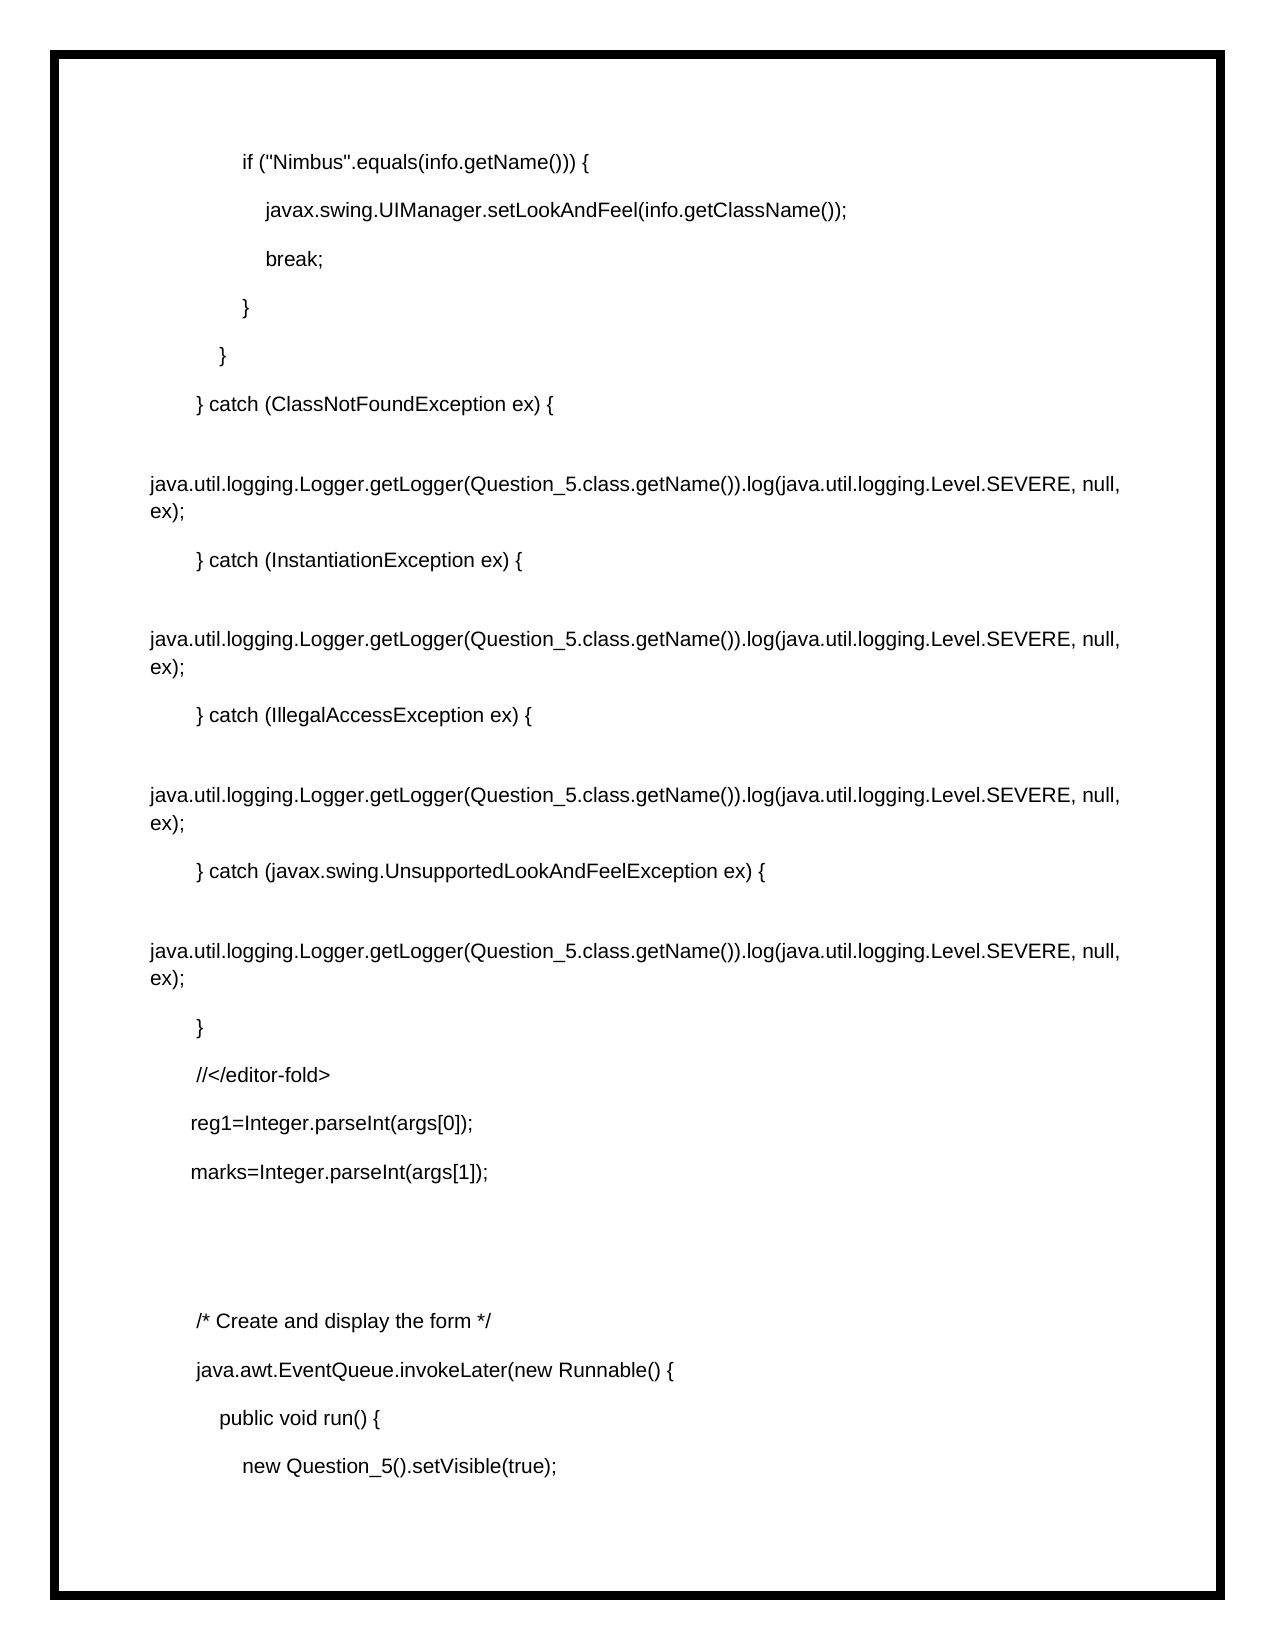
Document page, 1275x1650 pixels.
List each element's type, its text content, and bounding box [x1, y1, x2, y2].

text } [150, 343, 1125, 367]
text reg1=Integer.parseInt(args[0]); [150, 1111, 1125, 1135]
text } catch (javax.swing.UnsupportedLookAndFeelException ex) { [150, 859, 1125, 883]
text } catch (ClassNotFoundException ex) { [150, 392, 1125, 416]
text } catch (InstantiationException ex) { [150, 547, 1125, 571]
text } [150, 295, 1125, 319]
text marks=Integer.parseInt(args[1]); [150, 1159, 1125, 1183]
text java.util.logging.Logger.getLogger(Question_5.class.getName()).log(java.util.logging.Level.SEVERE, null, ex); [150, 440, 1125, 523]
text java.util.logging.Logger.getLogger(Question_5.class.getName()).log(java.util.logging.Level.SEVERE, null, ex); [150, 907, 1125, 990]
text new Question_5().setVisible(true); [150, 1454, 1125, 1478]
text java.util.logging.Logger.getLogger(Question_5.class.getName()).log(java.util.logging.Level.SEVERE, null, ex); [150, 596, 1125, 679]
text if ("Nimbus".equals(info.getName())) { [150, 150, 1125, 174]
text } catch (IllegalAccessException ex) { [150, 703, 1125, 727]
text } [150, 1014, 1125, 1038]
text break; [150, 247, 1125, 271]
text javax.swing.UIManager.setLookAndFeel(info.getClassName()); [150, 198, 1125, 222]
text java.util.logging.Logger.getLogger(Question_5.class.getName()).log(java.util.logging.Level.SEVERE, null, ex); [150, 751, 1125, 834]
text //</editor-fold> [150, 1063, 1125, 1087]
text /* Create and display the form */ [150, 1309, 1125, 1333]
text java.awt.EventQueue.invokeLater(new Runnable() { [150, 1358, 1125, 1382]
text public void run() { [150, 1406, 1125, 1430]
